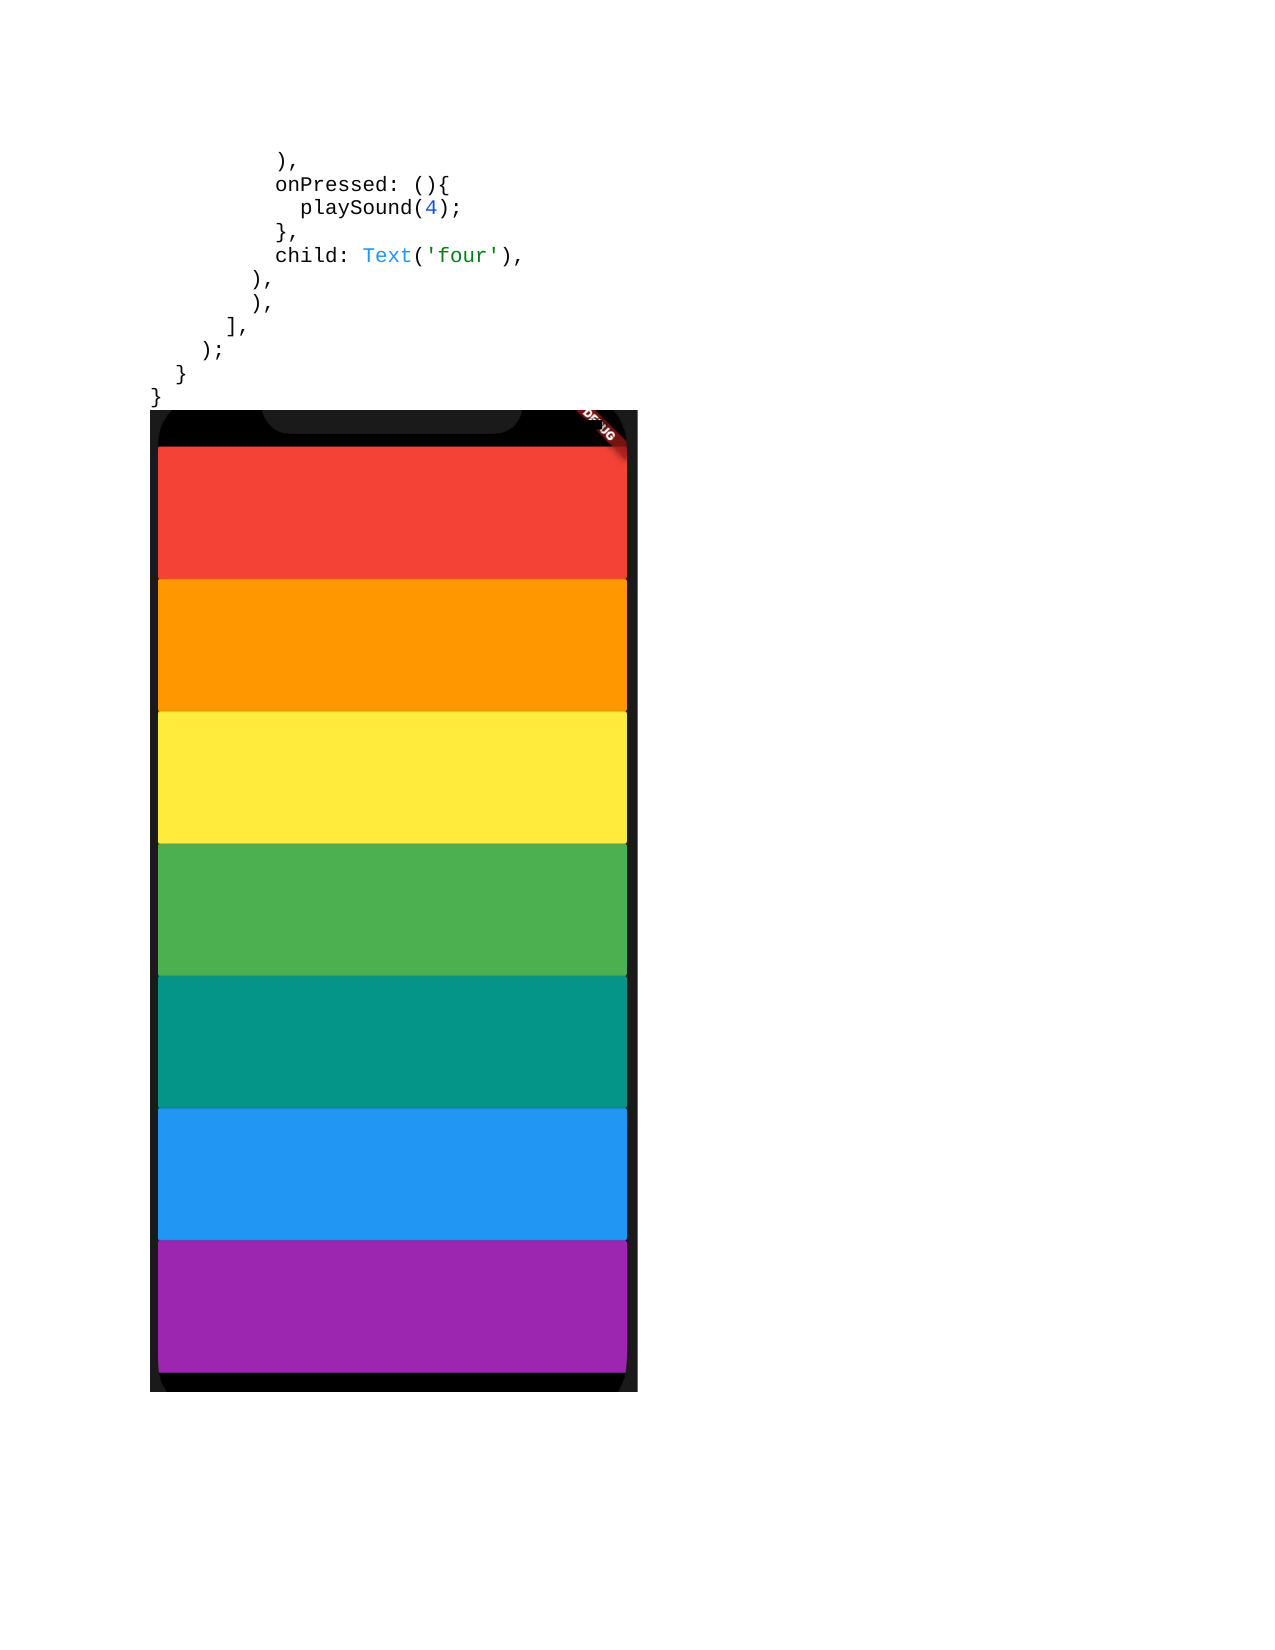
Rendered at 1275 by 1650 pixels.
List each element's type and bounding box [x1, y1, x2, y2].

text [150, 150, 1125, 410]
picture [150, 410, 638, 1392]
